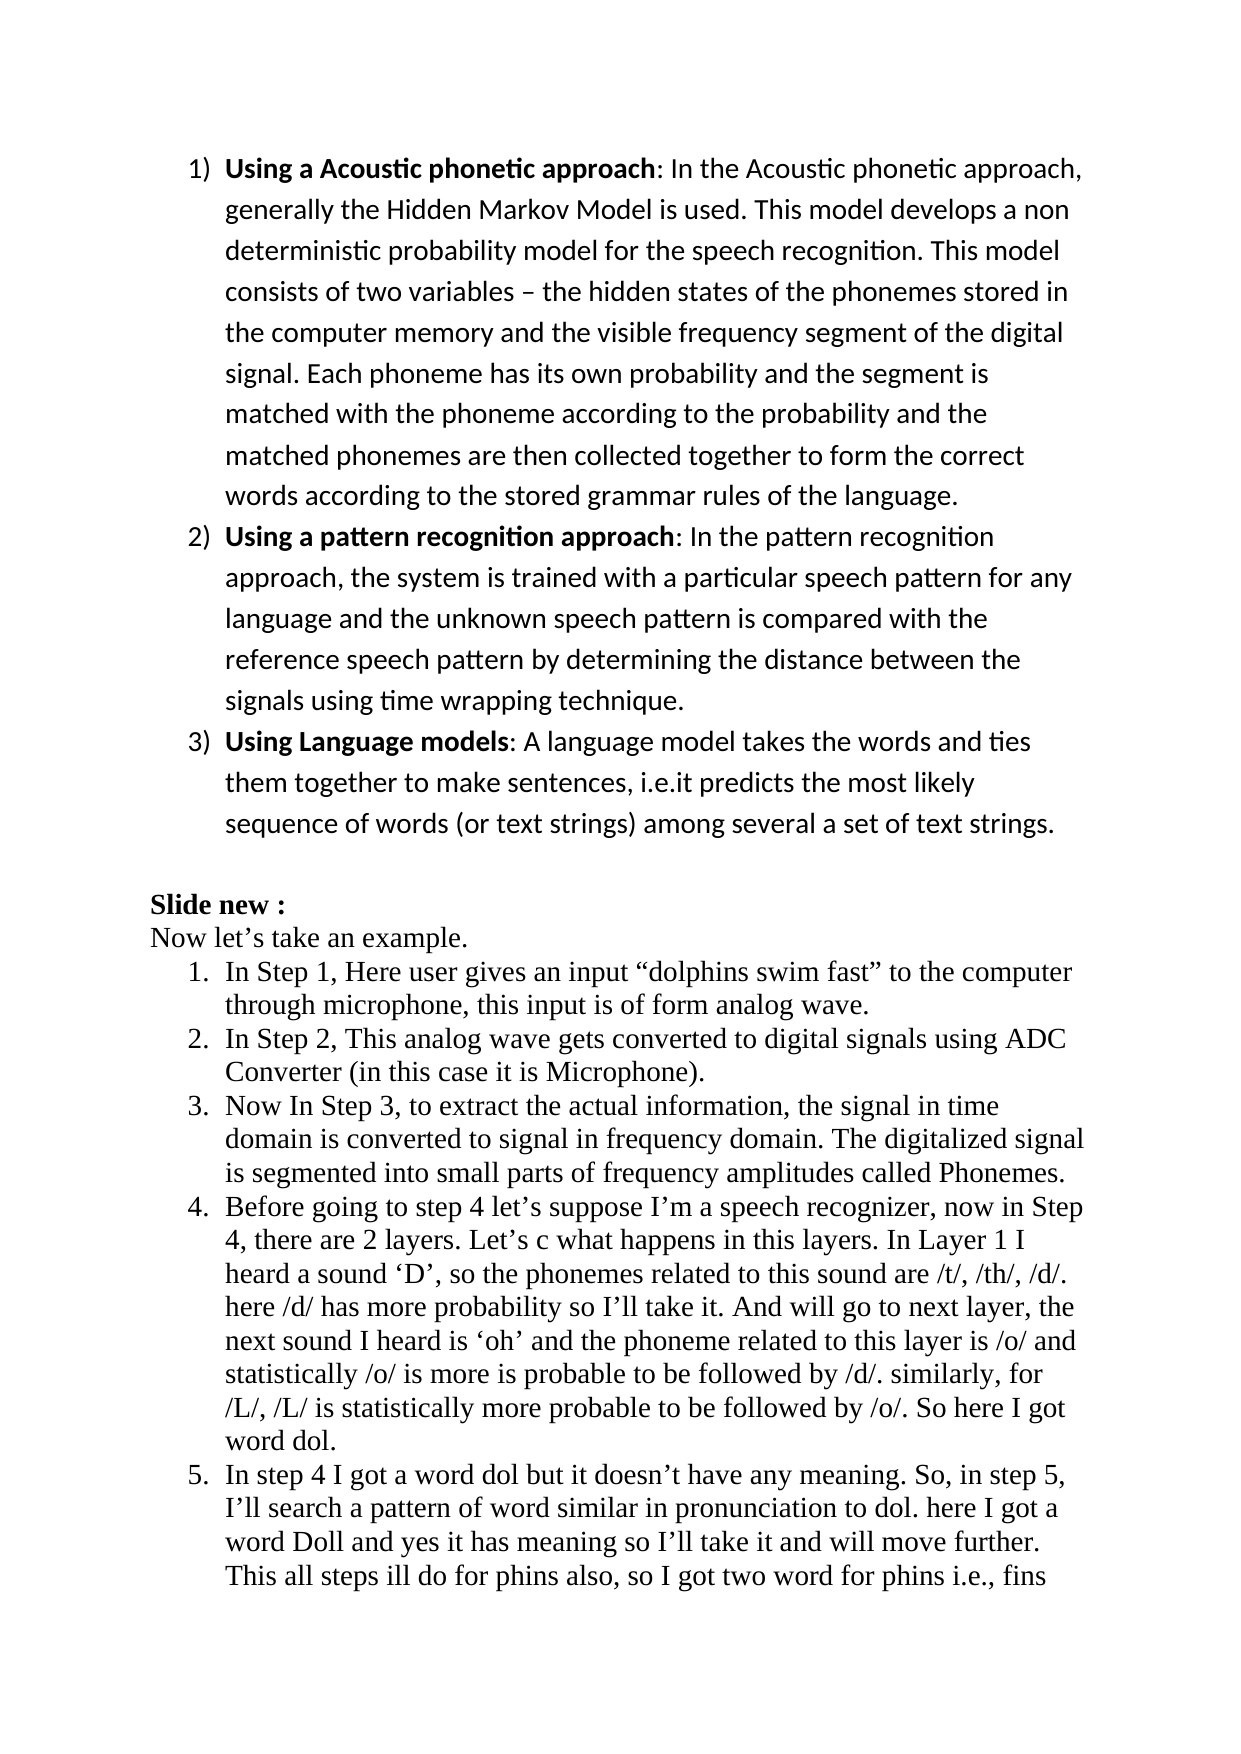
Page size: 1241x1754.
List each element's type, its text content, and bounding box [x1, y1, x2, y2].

text Slide new : [150, 887, 1090, 920]
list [187, 1457, 1090, 1591]
list Using a pattern recognition approach: In the pattern recognition approach, the system is trained with a particular speech pattern for any language and the unknown speech pattern is compared with the reference speech pattern by determining the distance between the signals using time wrapping technique. [187, 518, 1090, 718]
list In Step 1, Here user gives an input “dolphins swim fast” to the computer through microphone, this input is of form analog wave. [187, 954, 1090, 1021]
list Now In Step 3, to extract the actual information, the signal in time domain is converted to signal in frequency domain. The digitalized signal is segmented into small parts of frequency amplitudes called Phonemes. [187, 1088, 1090, 1189]
list Using Language models: A language model takes the words and ties them together to make sentences, i.e.it predicts the most likely sequence of words (or text strings) among several a set of text strings. [187, 723, 1090, 841]
list Using a Acoustic phonetic approach: In the Acoustic phonetic approach, generally the Hidden Markov Model is used. This model develops a non deterministic probability model for the speech recognition. This model consists of two variables – the hidden states of the phonemes stored in the computer memory and the visible frequency segment of the digital signal. Each phoneme has its own probability and the segment is matched with the phoneme according to the probability and the matched phonemes are then collected together to form the correct words according to the stored grammar rules of the language. [187, 150, 1090, 513]
text Now let’s take an example. [150, 920, 1090, 954]
list Before going to step 4 let’s suppose I’m a speech recognizer, now in Step 4, there are 2 layers. Let’s c what happens in this layers. In Layer 1 I heard a sound ‘D’, so the phonemes related to this sound are /t/, /th/, /d/. here /d/ has more probability so I’ll take it. And will go to next layer, the next sound I heard is ‘oh’ and the phoneme related to this layer is /o/ and statistically /o/ is more is probable to be followed by /d/. similarly, for /L/, /L/ is statistically more probable to be followed by /o/. So here I got word dol. [187, 1189, 1090, 1457]
list In Step 2, This analog wave gets converted to digital signals using ADC Converter (in this case it is Microphone). [187, 1021, 1090, 1088]
